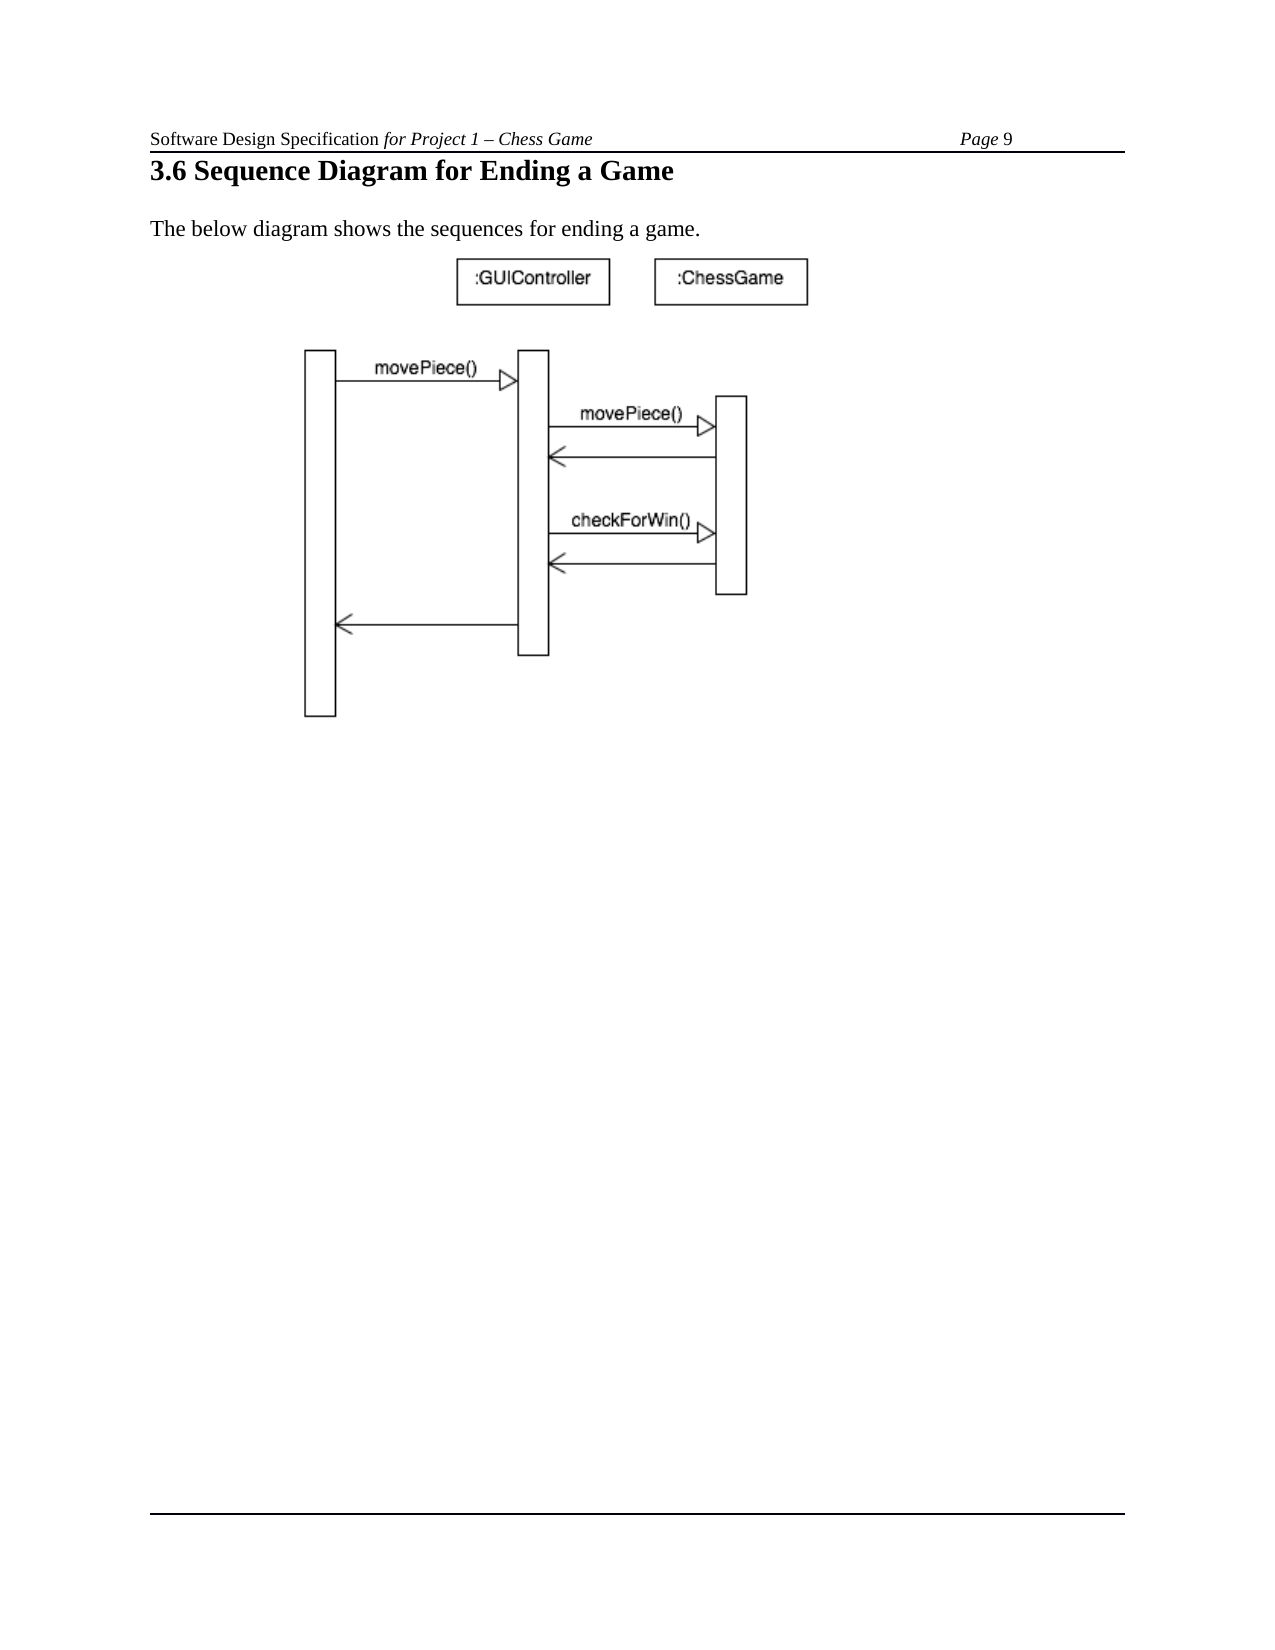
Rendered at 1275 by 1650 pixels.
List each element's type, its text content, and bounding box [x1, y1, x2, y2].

picture [300, 254, 819, 731]
text The below diagram shows the sequences for ending a game. [150, 215, 1125, 242]
subtitle Sequence Diagram for Ending a Game [150, 153, 1125, 186]
